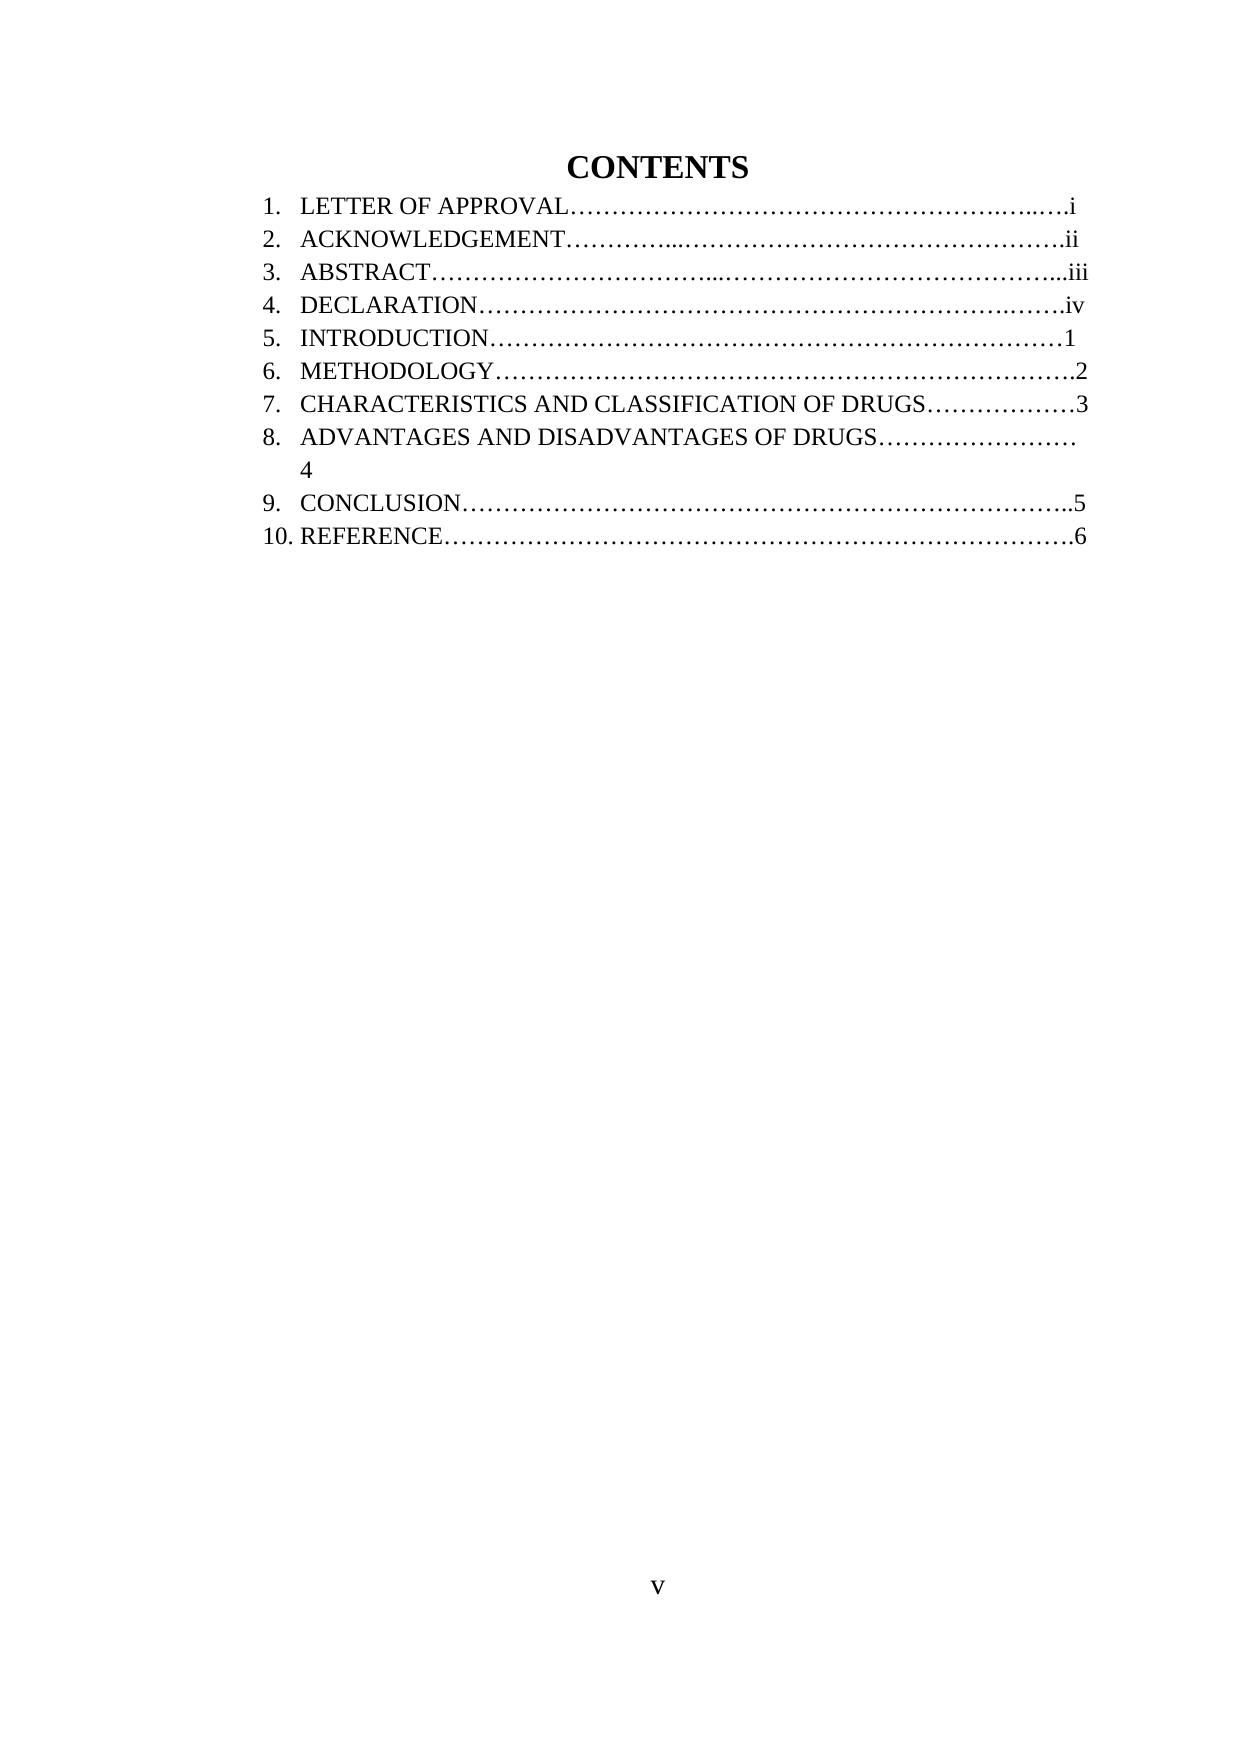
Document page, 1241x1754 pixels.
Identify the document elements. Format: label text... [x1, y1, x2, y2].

text CONTENTS [225, 147, 1090, 185]
text v [225, 1567, 1090, 1601]
list METHODOLOGY…………………………………………………………….2 [262, 356, 1090, 385]
list CONCLUSION………………………………………………………………..5 [262, 488, 1090, 517]
list ACKNOWLEDGEMENT…………...……………………………………….ii [262, 224, 1090, 253]
list ABSTRACT……………………………...…………………………………...iii [262, 257, 1090, 286]
list ADVANTAGES AND DISADVANTAGES OF DRUGS……………………4 [262, 422, 1090, 484]
list REFERENCE………………………………………………………………….6 [262, 521, 1090, 550]
list INTRODUCTION……………………………………………………………1 [262, 323, 1090, 352]
list DECLARATION……………………………………………………….…….iv [262, 290, 1090, 319]
list LETTER OF APPROVAL…………………………………………….…..….i [262, 191, 1090, 220]
list CHARACTERISTICS AND CLASSIFICATION OF DRUGS………………3 [262, 389, 1090, 418]
